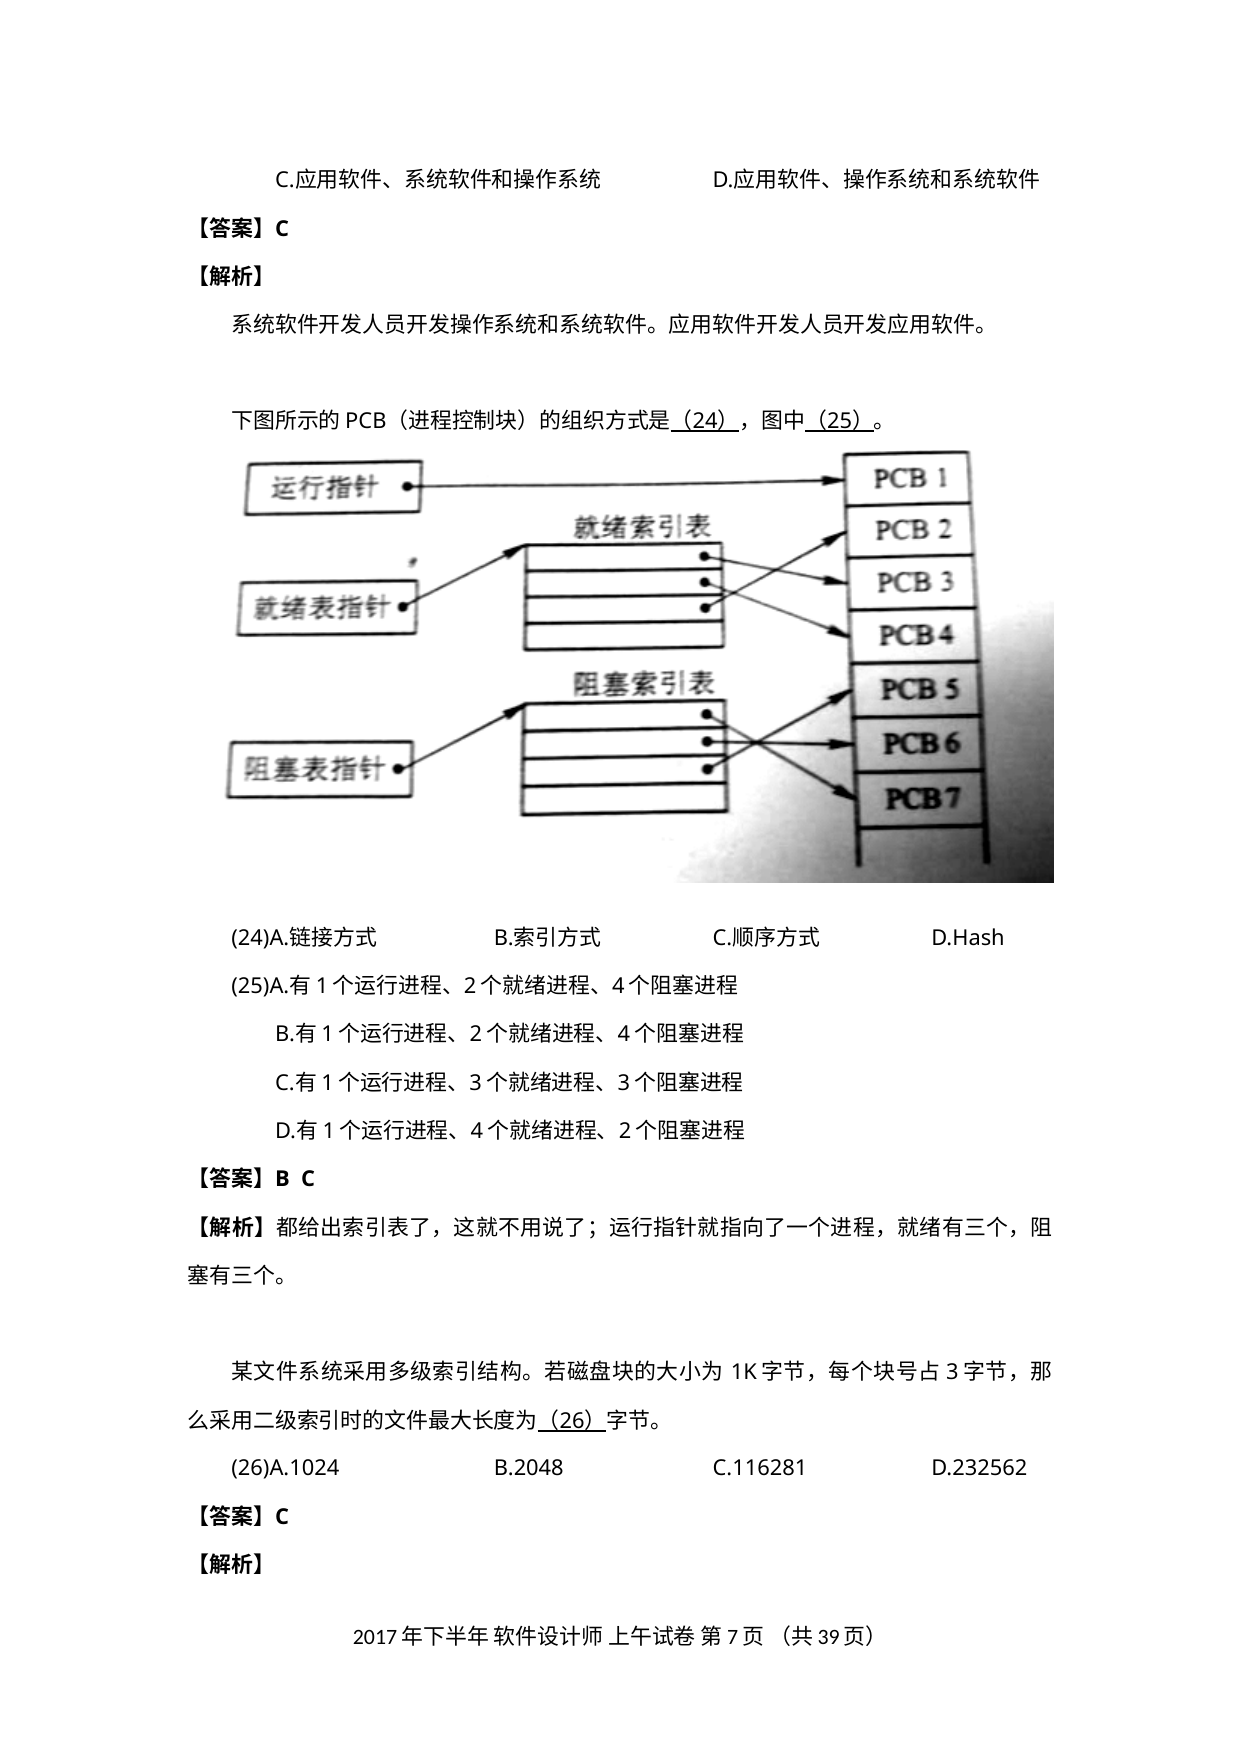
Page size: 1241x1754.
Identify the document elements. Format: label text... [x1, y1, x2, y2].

picture [187, 450, 1054, 883]
text (24)A.链接方式 B.索引方式 C.顺序方式 D.Hash [187, 919, 1053, 952]
text (26)A.1024 B.2048 C.116281 D.232562 [187, 1451, 1053, 1483]
text 【答案】C [187, 1498, 1053, 1531]
text (25)A.有1个运行进程、2个就绪进程、4个阻塞进程 [187, 968, 1053, 1000]
text C.有1个运行进程、3个就绪进程、3个阻塞进程 [187, 1064, 1053, 1097]
text 【解析】 [187, 259, 1053, 291]
text 某文件系统采用多级索引结构。若磁盘块的大小为1K字节，每个块号占3字节，那么采用二级索引时的文件最大长度为（26）字节。 [187, 1354, 1053, 1435]
text 【解析】都给出索引表了，这就不用说了；运行指针就指向了一个进程，就绪有三个，阻塞有三个。 [187, 1209, 1053, 1291]
text B.有1个运行进程、2个就绪进程、4个阻塞进程 [275, 1016, 1053, 1048]
text 【答案】C [187, 210, 1053, 243]
text D.有1个运行进程、4个就绪进程、2个阻塞进程 [187, 1113, 1053, 1145]
text 下图所示的PCB（进程控制块）的组织方式是（24），图中（25）。 [187, 403, 1053, 435]
text C.应用软件、系统软件和操作系统 D.应用软件、操作系统和系统软件 [187, 162, 1053, 194]
text 【解析】 [187, 1547, 1053, 1579]
text 系统软件开发人员开发操作系统和系统软件。应用软件开发人员开发应用软件。 [187, 307, 1053, 339]
text 【答案】B C [187, 1161, 1053, 1193]
